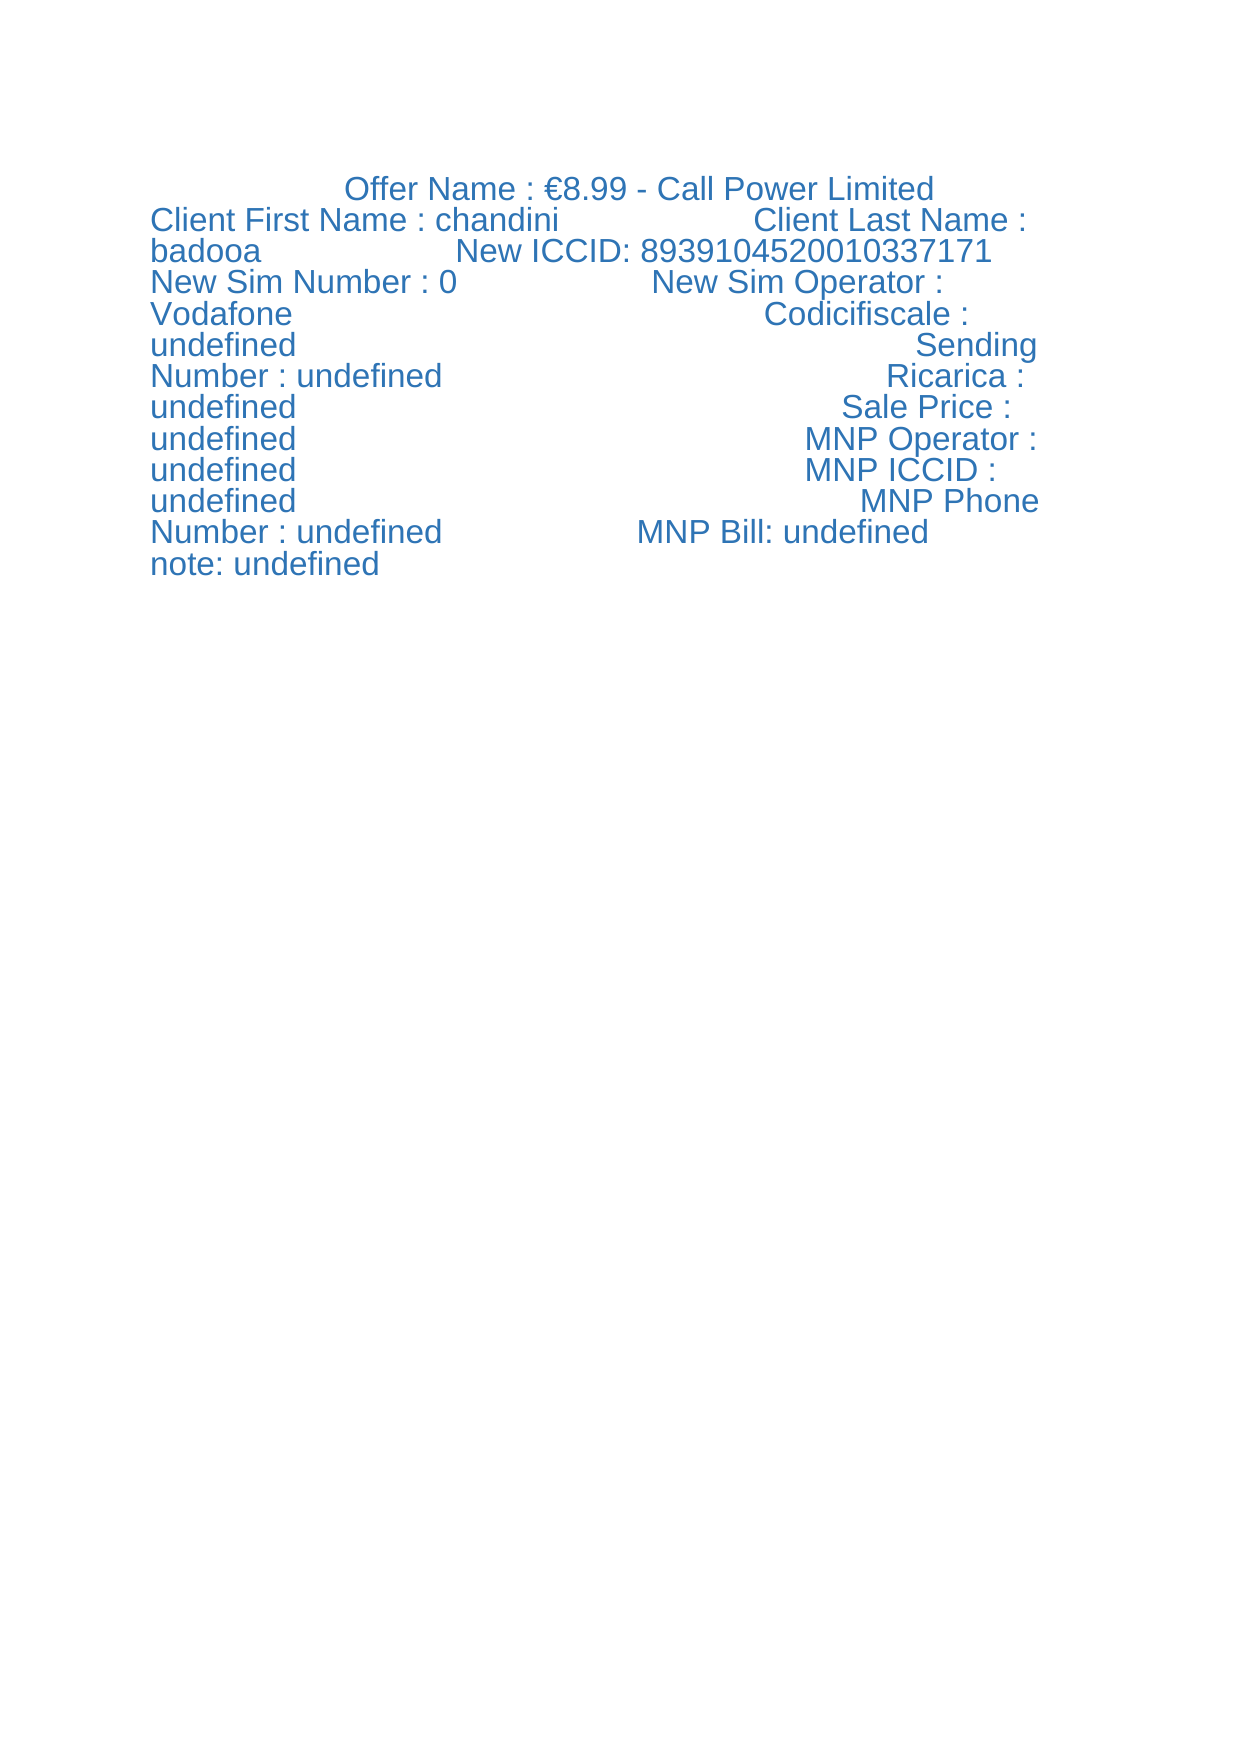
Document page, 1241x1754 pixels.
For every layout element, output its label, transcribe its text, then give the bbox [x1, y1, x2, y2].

subtitle Offer Name : €8.99 - Call Power Limited Client First Name : chandini Client Last Name : badooa New ICCID: 8939104520010337171 New Sim Number : 0 New Sim Operator : Vodafone Codicifiscale : undefined Sending Number : undefined Ricarica : undefined Sale Price : undefined MNP Operator : undefined MNP ICCID : undefined MNP Phone Number : undefined MNP Bill: undefined note: undefined [150, 175, 1090, 581]
